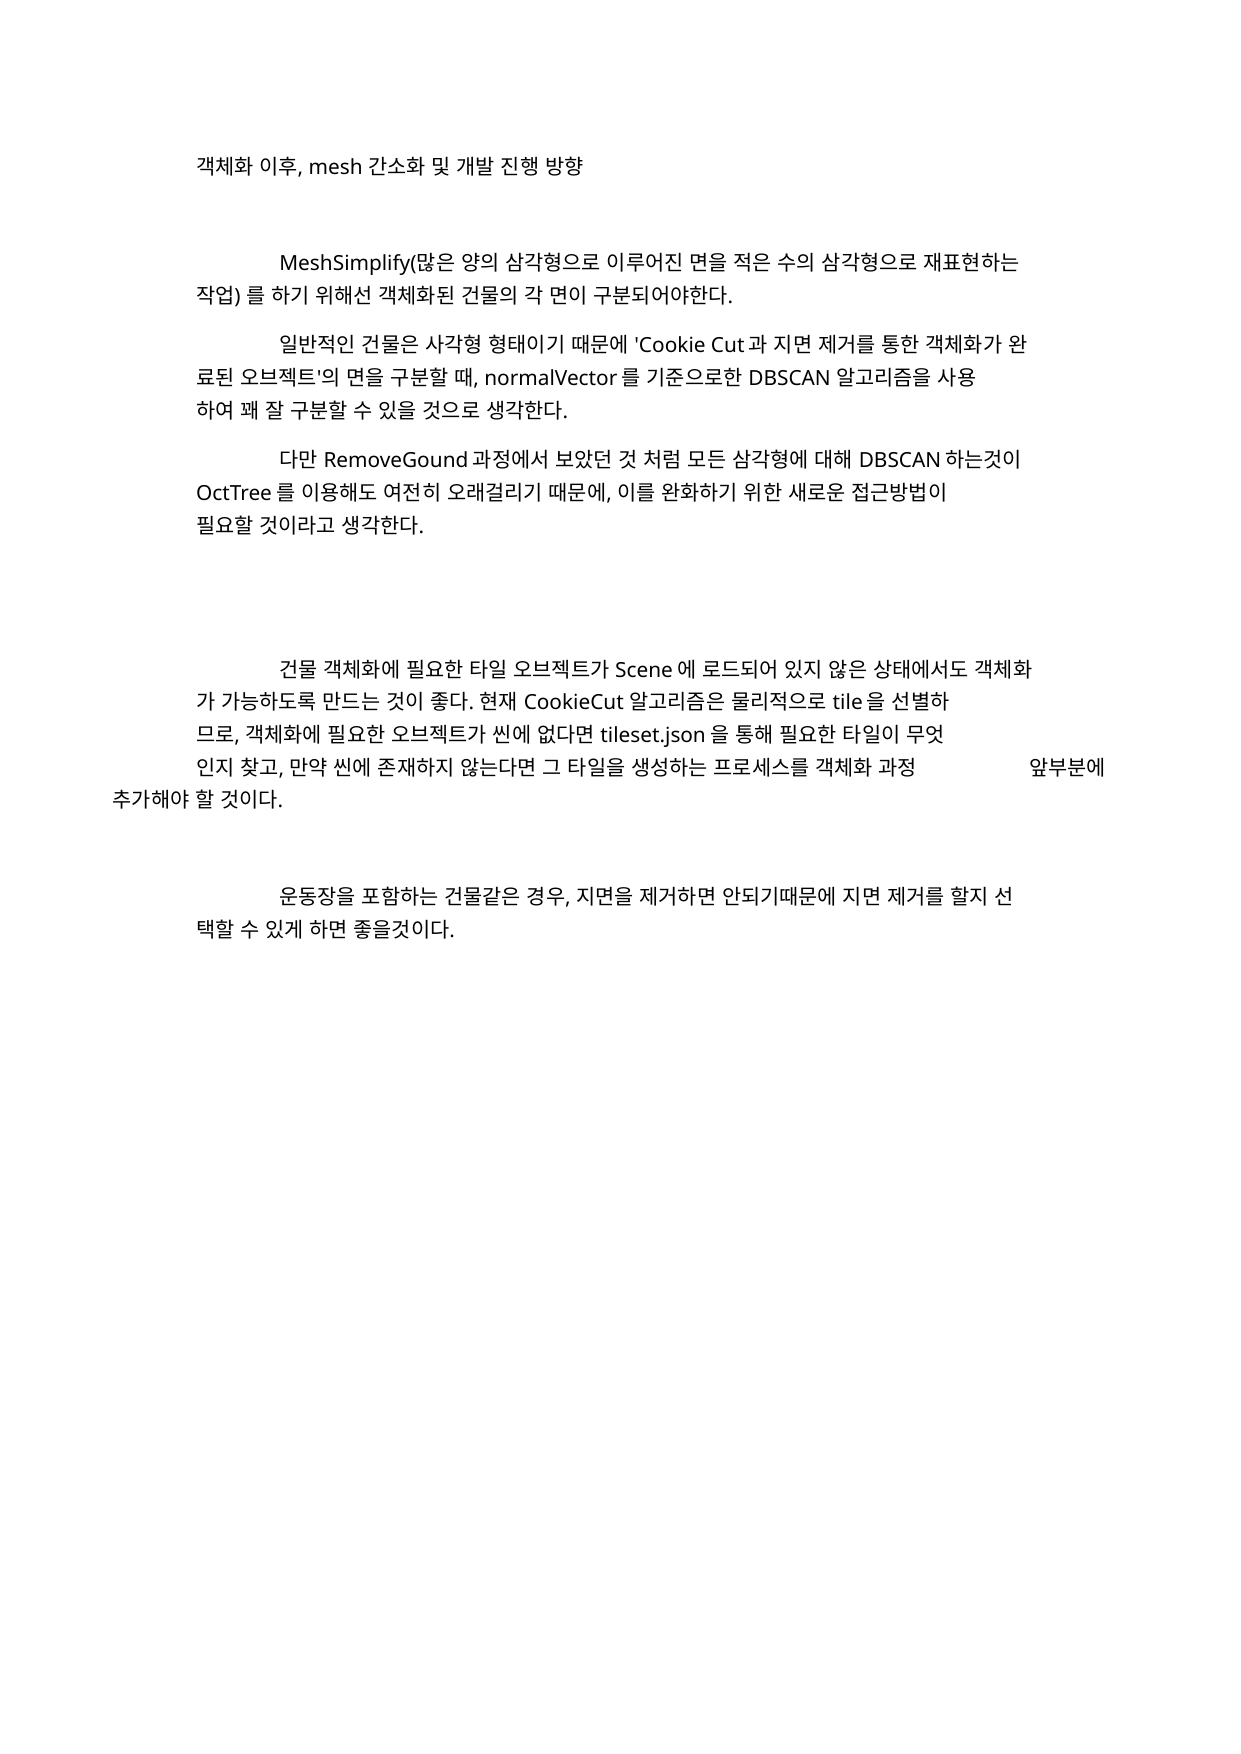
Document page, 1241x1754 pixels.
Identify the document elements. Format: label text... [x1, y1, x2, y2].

text 건물 객체화에 필요한 타일 오브젝트가 Scene에 로드되어 있지 않은 상태에서도 객체화 가 가능하도록 만드는 것이 좋다. 현재 CookieCut 알고리즘은 물리적으로 tile을 선별하 므로, 객체화에 필요한 오브젝트가 씬에 없다면 tileset.json을 통해 필요한 타일이 무엇 인지 찾고, 만약 씬에 존재하지 않는다면 그 타일을 생성하는 프로세스를 객체화 과정 앞부분에 추가해야 할 것이다. [112, 653, 1128, 814]
text 객체화 이후, mesh 간소화 및 개발 진행 방향 [112, 150, 1128, 180]
text 운동장을 포함하는 건물같은 경우, 지면을 제거하면 안되기때문에 지면 제거를 할지 선 택할 수 있게 하면 좋을것이다. [112, 880, 1128, 943]
text 일반적인 건물은 사각형 형태이기 때문에 'Cookie Cut과 지면 제거를 통한 객체화가 완 료된 오브젝트'의 면을 구분할 때, normalVector를 기준으로한 DBSCAN 알고리즘을 사용 하여 꽤 잘 구분할 수 있을 것으로 생각한다. [112, 329, 1128, 424]
text MeshSimplify(많은 양의 삼각형으로 이루어진 면을 적은 수의 삼각형으로 재표현하는 작업) 를 하기 위해선 객체화된 건물의 각 면이 구분되어야한다. [112, 247, 1128, 310]
text 다만 RemoveGound과정에서 보았던 것 처럼 모든 삼각형에 대해 DBSCAN하는것이 OctTree를 이용해도 여전히 오래걸리기 때문에, 이를 완화하기 위한 새로운 접근방법이 필요할 것이라고 생각한다. [112, 443, 1128, 539]
